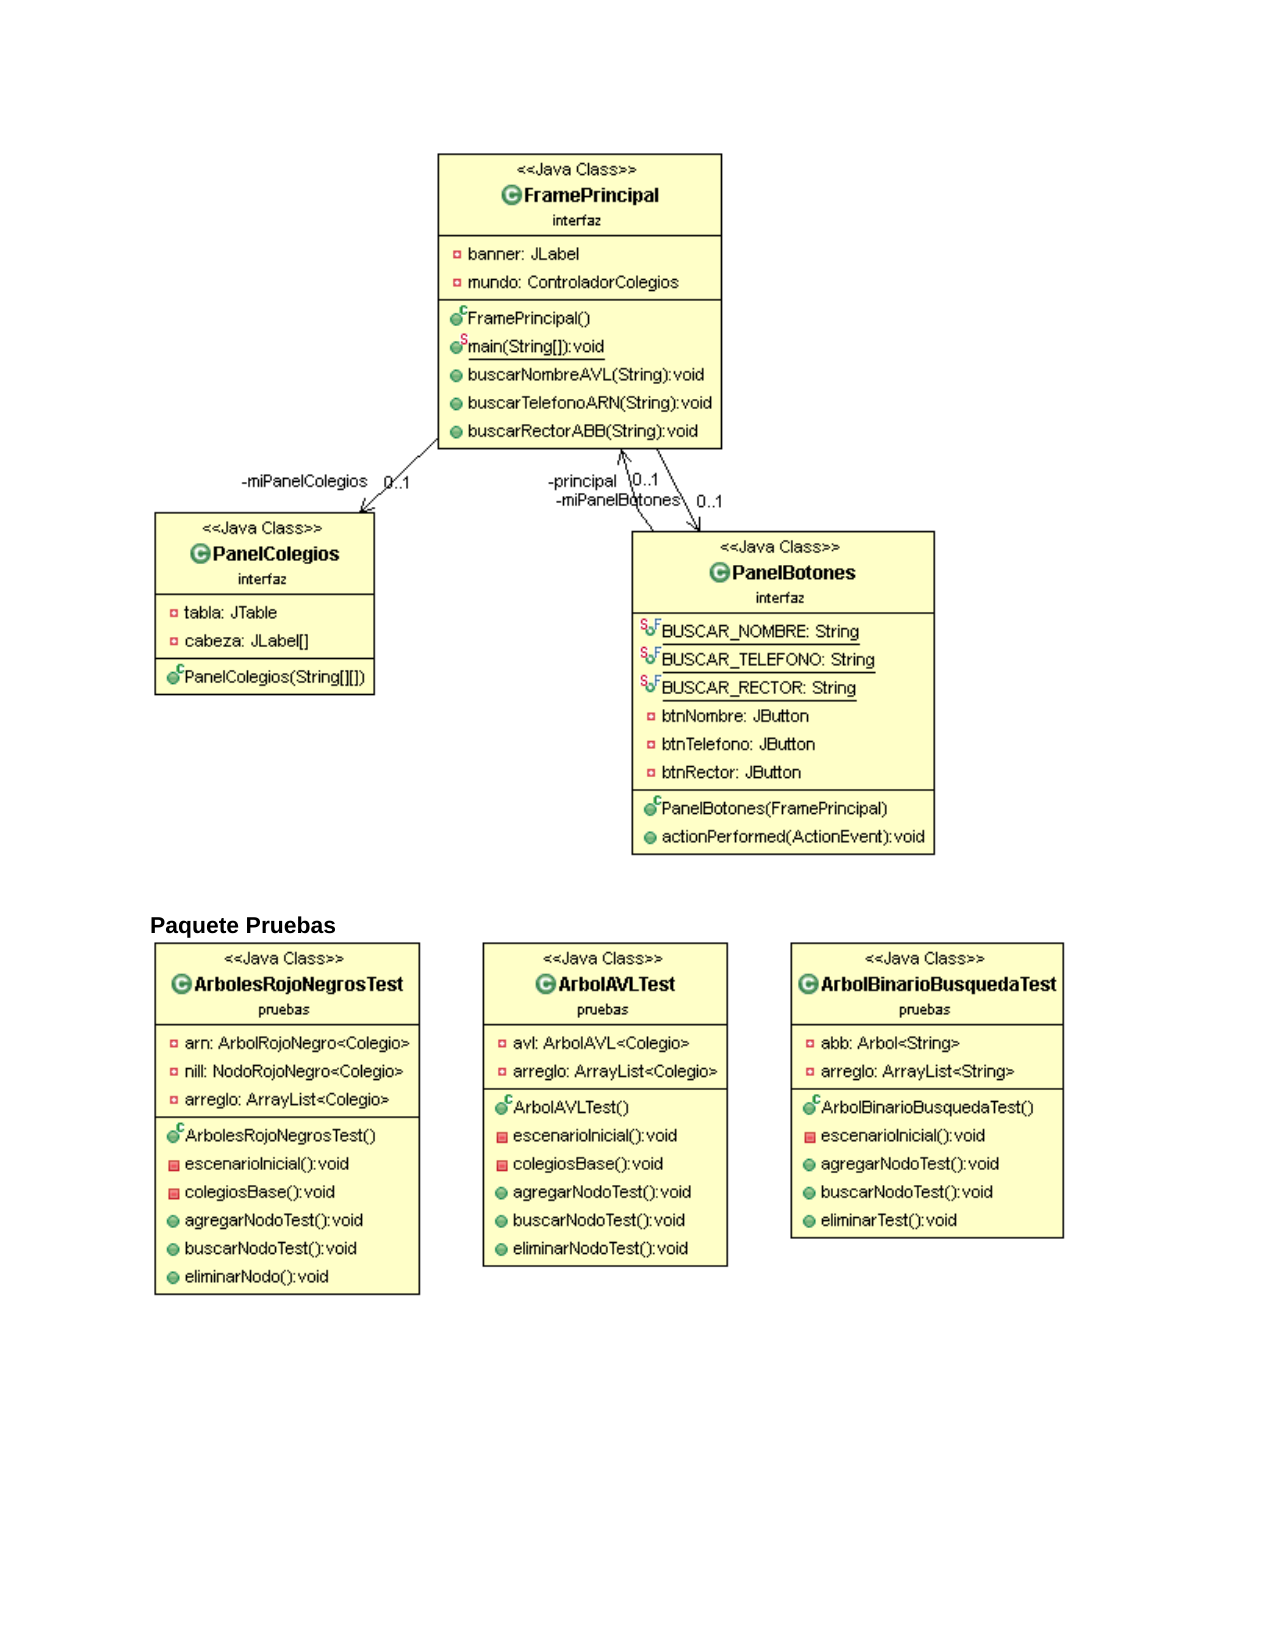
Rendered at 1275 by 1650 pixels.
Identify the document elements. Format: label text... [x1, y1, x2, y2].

picture [150, 150, 939, 860]
text Paquete Pruebas [150, 912, 1125, 938]
picture [150, 938, 1069, 1300]
